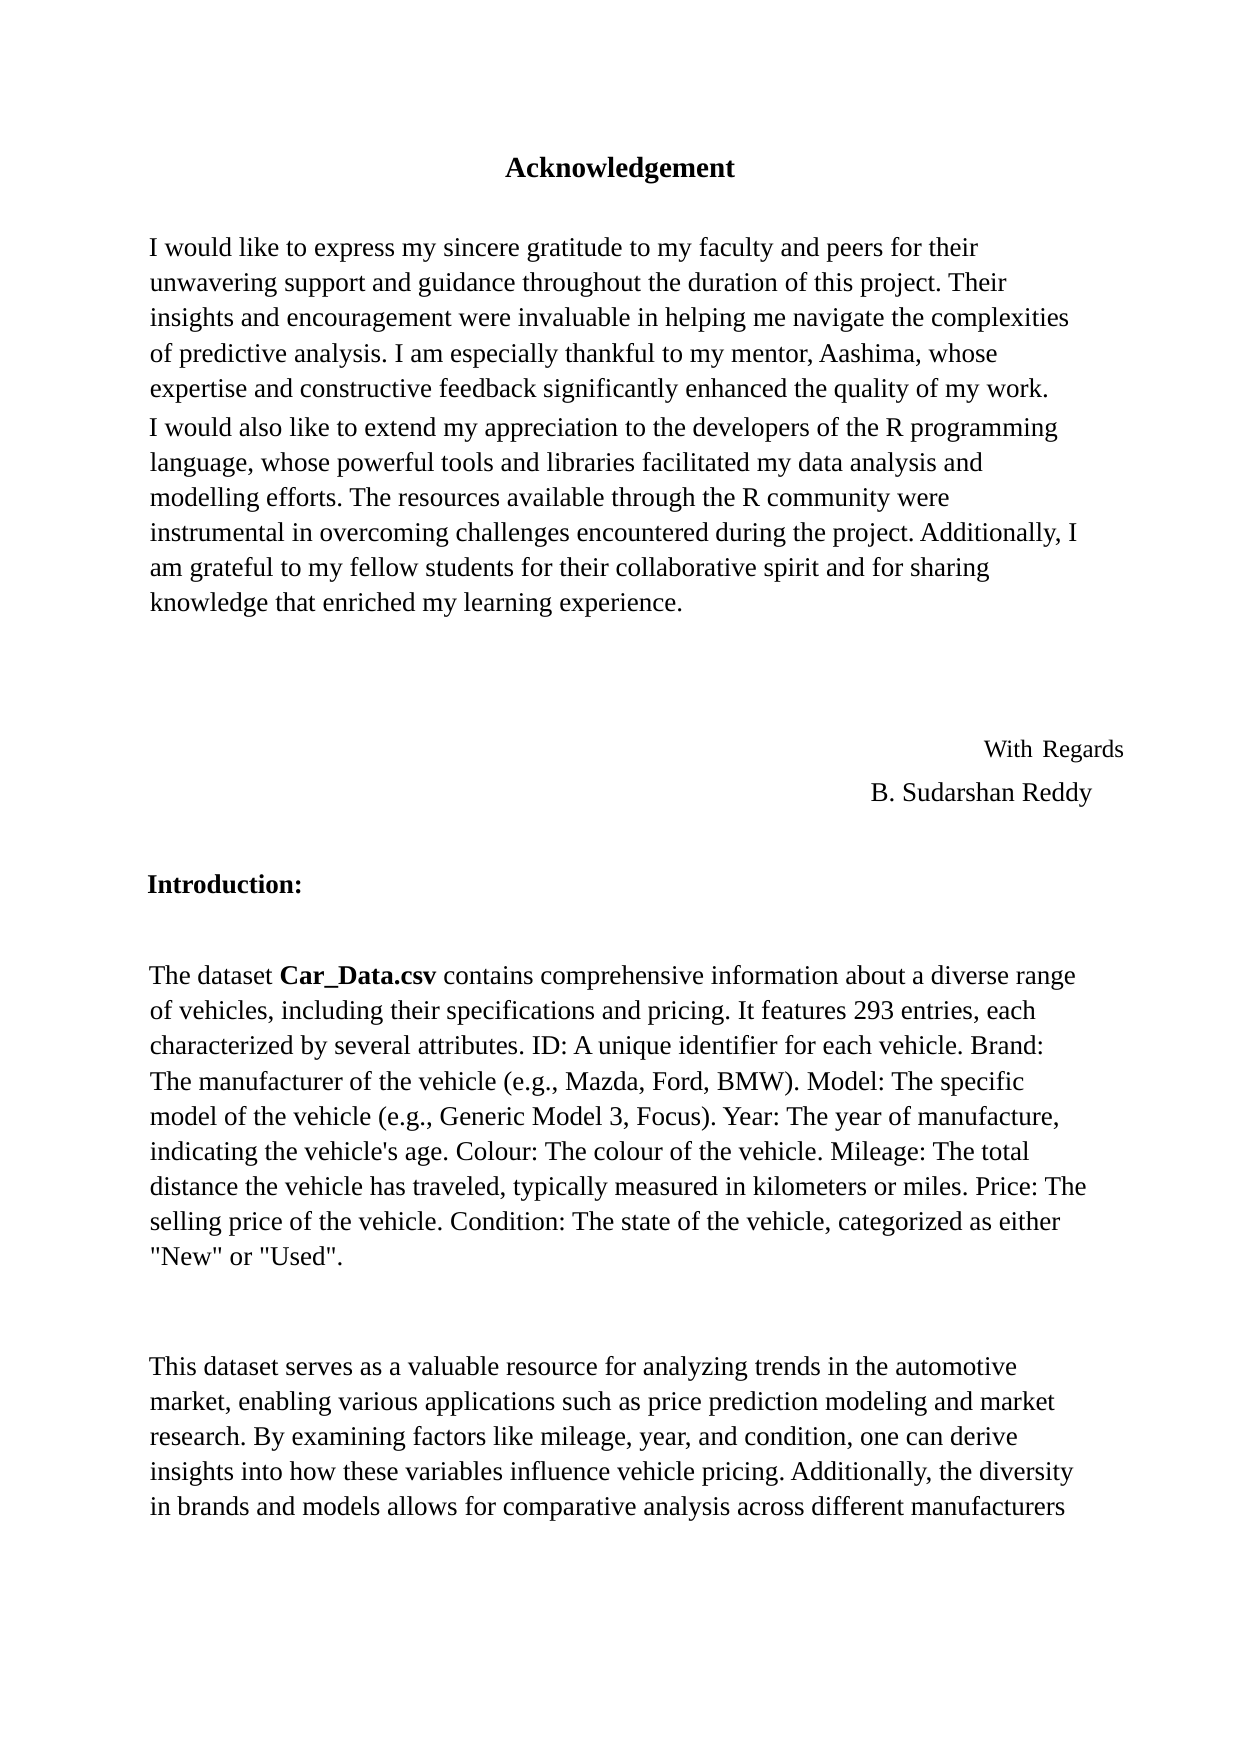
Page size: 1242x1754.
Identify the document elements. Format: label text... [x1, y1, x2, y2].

text Introduction: [52, 868, 1124, 899]
text I would like to express my sincere gratitude to my faculty and peers for their unwavering support and guidance throughout the duration of this project. Their insights and encouragement were invaluable in helping me navigate the complexities of predictive analysis. I am especially thankful to my mentor, Aashima, whose expertise and constructive feedback significantly enhanced the quality of my work. [148, 231, 1090, 403]
text The dataset Car_Data.csv contains comprehensive information about a diverse range of vehicles, including their specifications and pricing. It features 293 entries, each characterized by several attributes. ID: A unique identifier for each vehicle. Brand: The manufacturer of the vehicle (e.g., Mazda, Ford, BMW). Model: The specific model of the vehicle (e.g., Generic Model 3, Focus). Year: The year of manufacture, indicating the vehicle's age. Colour: The colour of the vehicle. Mileage: The total distance the vehicle has traveled, typically measured in kilometers or miles. Price: The selling price of the vehicle. Condition: The state of the vehicle, categorized as either "New" or "Used". [148, 959, 1090, 1271]
subtitle Acknowledgement [53, 150, 1187, 183]
text With Regards B. Sudarshan Reddy [870, 734, 1124, 807]
text I would also like to extend my appreciation to the developers of the R programming language, whose powerful tools and libraries facilitated my data analysis and modelling efforts. The resources available through the R community were instrumental in overcoming challenges encountered during the project. Additionally, I am grateful to my fellow students for their collaborative spirit and for sharing knowledge that enriched my learning experience. [148, 411, 1090, 618]
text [148, 1350, 1090, 1522]
